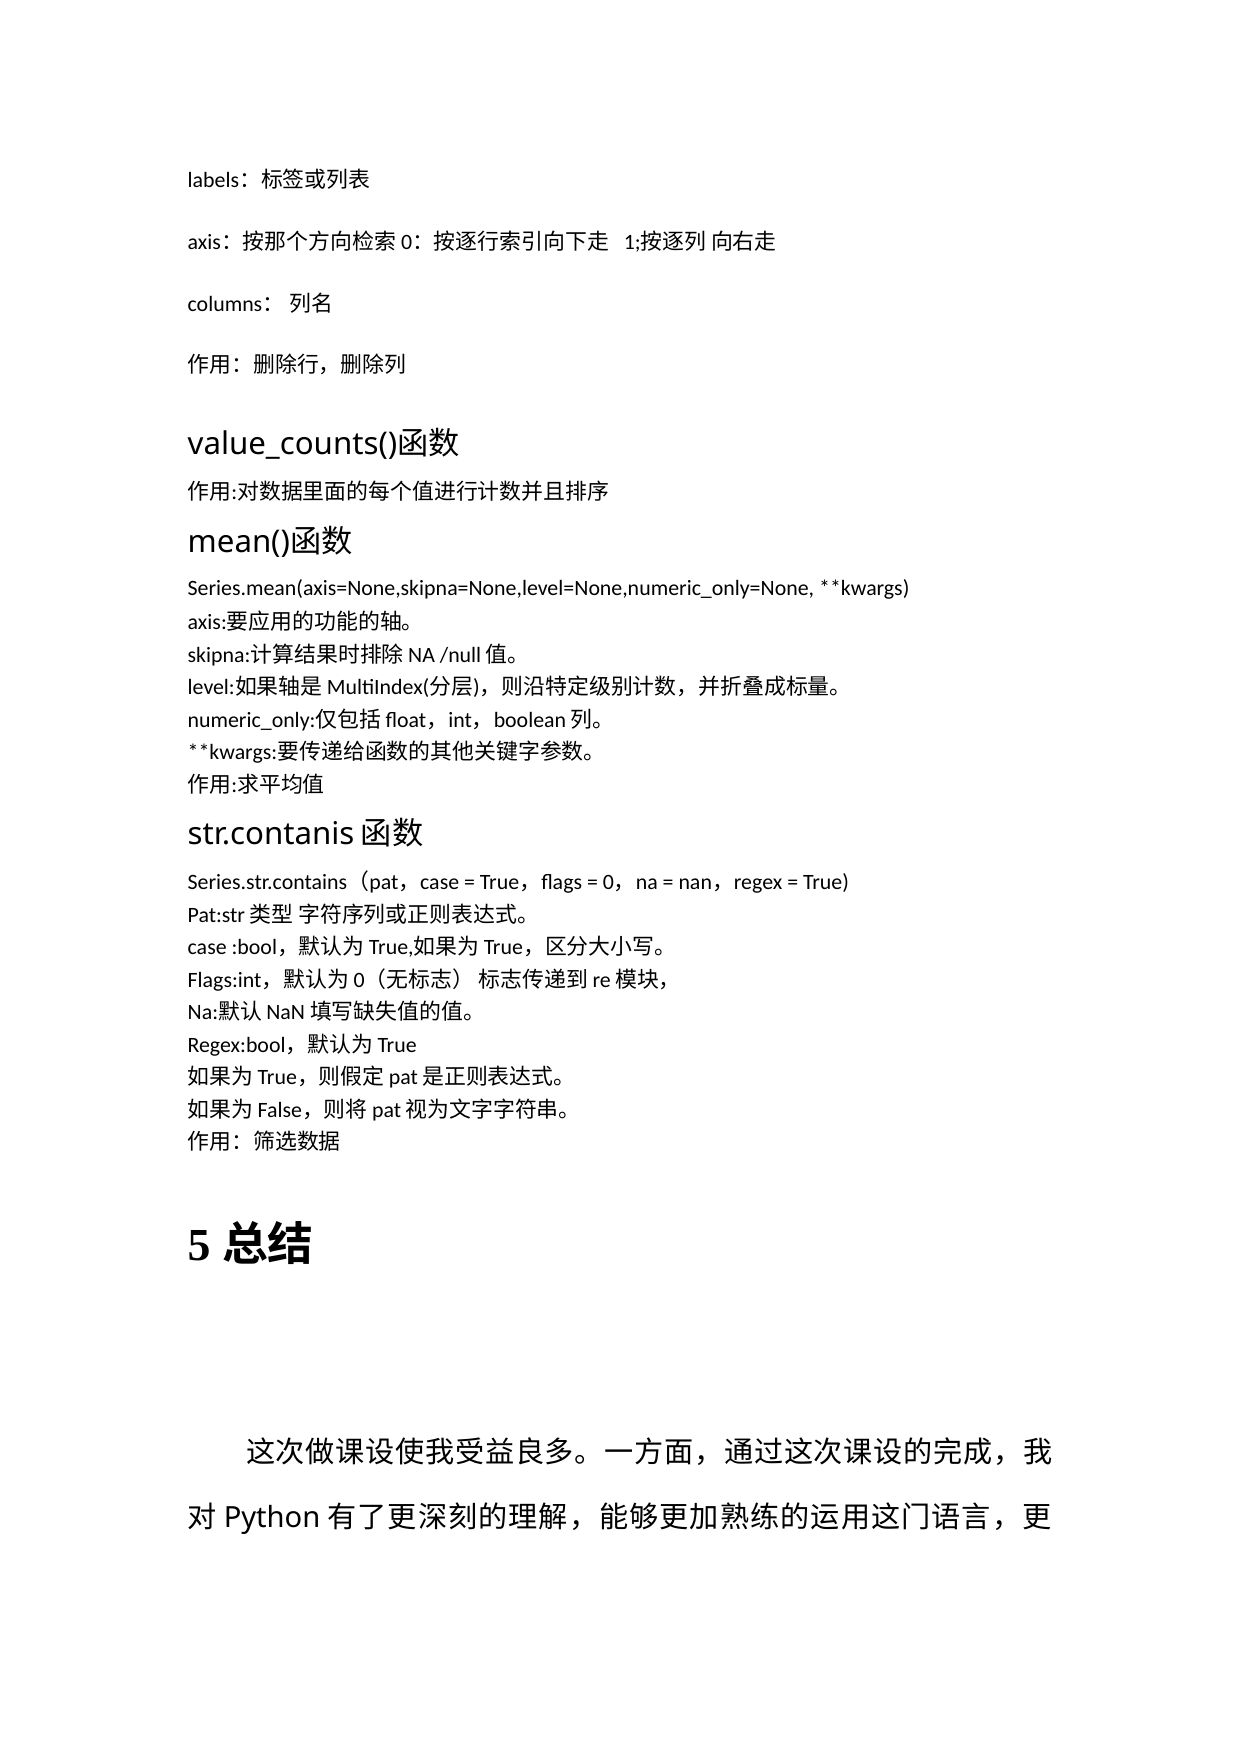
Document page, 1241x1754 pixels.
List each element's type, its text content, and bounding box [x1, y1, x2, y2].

text **kwargs:要传递给函数的其他关键字参数。 [187, 734, 1053, 766]
text labels：标签或列表 [187, 162, 1053, 194]
text Series.str.contains（pat，case = True，flags = 0，na = nan，regex = True) [187, 864, 1053, 896]
text mean()函数 [187, 506, 1053, 571]
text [187, 1417, 1053, 1547]
text columns： 列名 [187, 285, 1053, 318]
text 作用：删除行，删除列 [187, 347, 1053, 379]
text 作用:求平均值 [187, 766, 1053, 799]
text 如果为False，则将pat视为文字字符串。 [187, 1091, 1053, 1124]
subtitle 5 总结 [187, 1192, 1053, 1289]
text 如果为True，则假定pat是正则表达式。 [187, 1059, 1053, 1091]
text Pat:str类型 字符序列或正则表达式。 [187, 896, 1053, 929]
text case :bool，默认为True,如果为True，区分大小写。 [187, 929, 1053, 961]
text Flags:int，默认为0（无标志） 标志传递到re模块， [187, 961, 1053, 994]
text Na:默认NaN 填写缺失值的值。 [187, 994, 1053, 1026]
text value_counts()函数 [187, 409, 1053, 474]
text axis:要应用的功能的轴。 [187, 604, 1053, 636]
text str.contanis函数 [187, 799, 1053, 864]
text Series.mean(axis=None,skipna=None,level=None,numeric_only=None, **kwargs) [187, 571, 1053, 604]
text 作用：筛选数据 [187, 1124, 1053, 1156]
text axis：按那个方向检索 0：按逐行索引向下走 1;按逐列 向右走 [187, 224, 1053, 256]
text skipna:计算结果时排除NA /null值。 [187, 636, 1053, 669]
text numeric_only:仅包括float，int，boolean列。 [187, 701, 1053, 734]
text level:如果轴是MultiIndex(分层)，则沿特定级别计数，并折叠成标量。 [187, 669, 1053, 701]
text 作用:对数据里面的每个值进行计数并且排序 [187, 474, 1053, 506]
text Regex:bool，默认为True [187, 1026, 1053, 1059]
